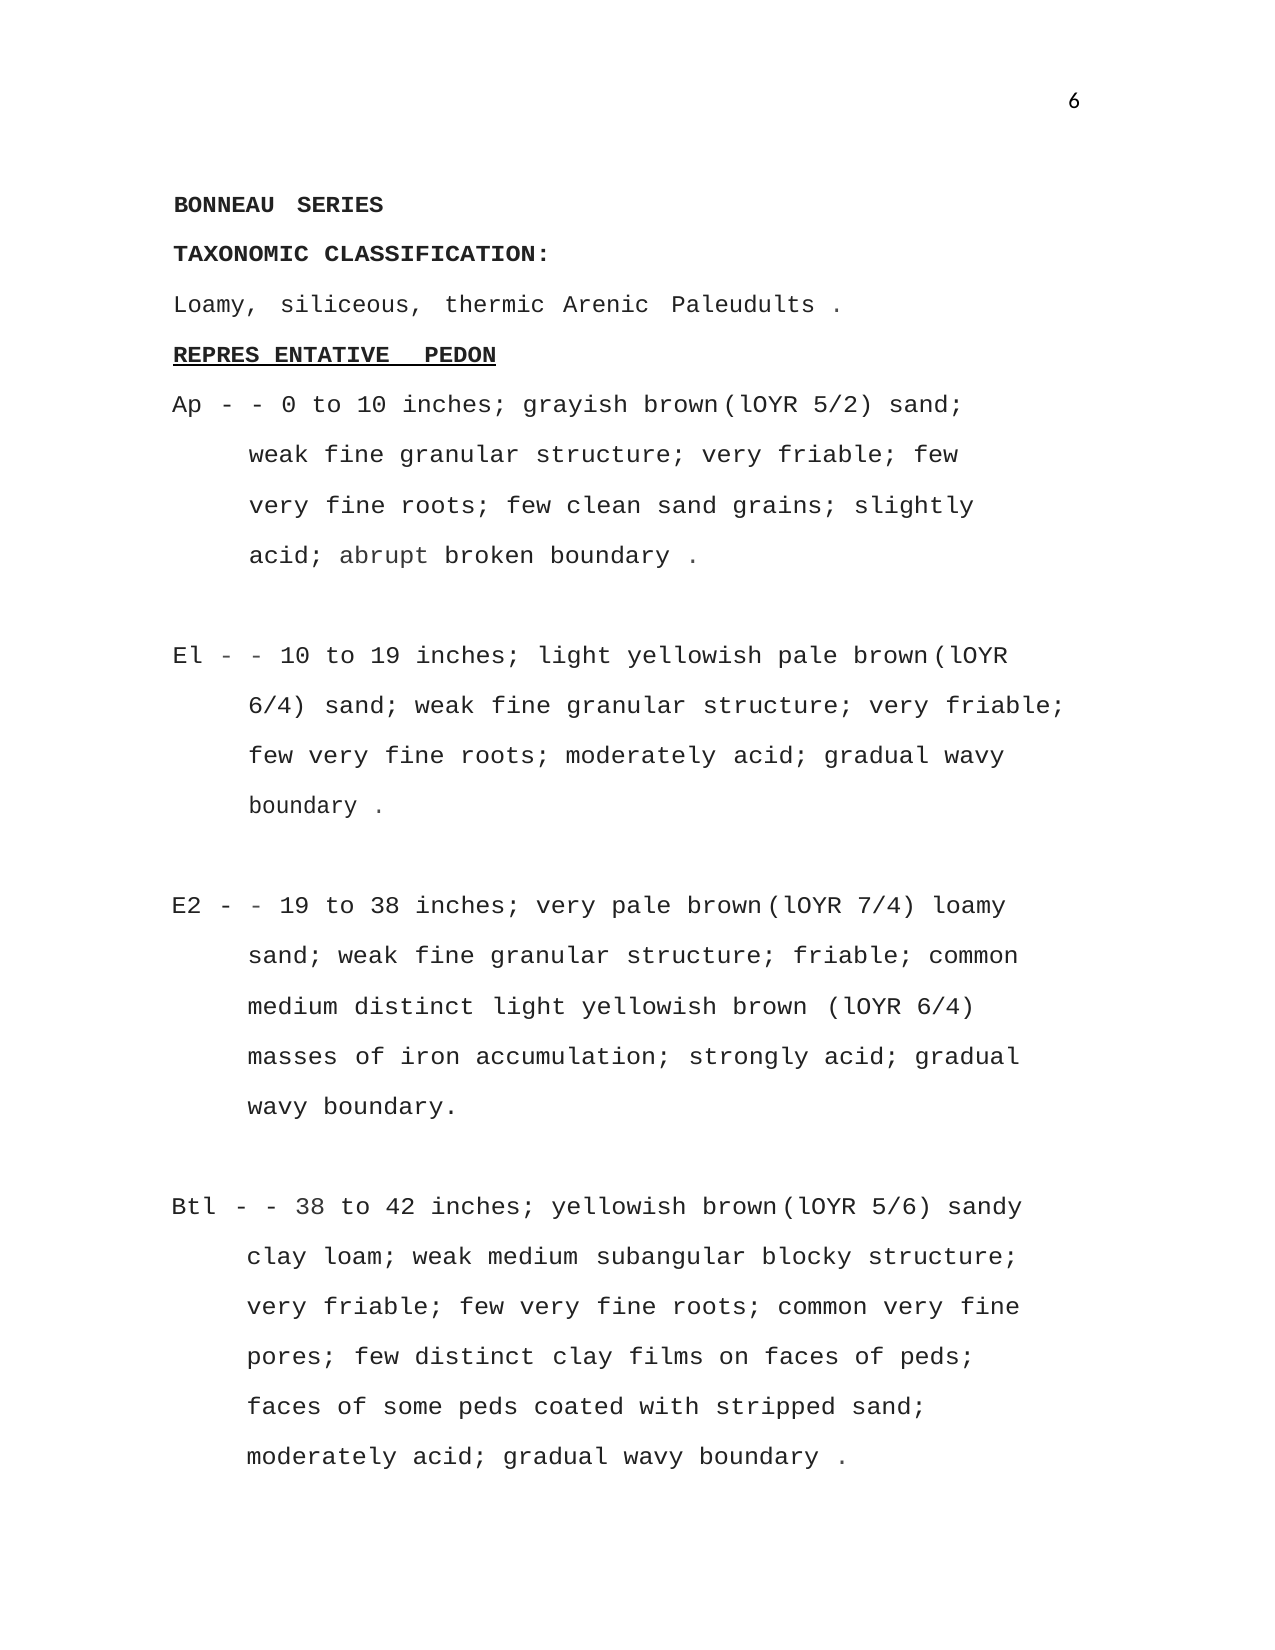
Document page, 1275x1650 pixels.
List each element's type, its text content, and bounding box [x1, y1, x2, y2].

text Btl - - 38 to 42 inches; yellowish brown (lOYR 5/6) sandy clay loam; weak medium subangular blocky structure; very friable; few very fine roots; common very fine pores; few distinct clay films on faces of peds; faces of some peds coated with stripped sand; moderately acid; gradual wavy boundary . [171, 1194, 1063, 1472]
text boundary . [160, 794, 473, 821]
text BONNEAU SERIES [173, 193, 1075, 219]
text Ap - - 0 to 10 inches; grayish brown (lOYR 5/2) sand; weak fine granular structure; very friable; few very fine roots; few clean sand grains; slightly acid; abrupt broken boundary . [172, 393, 1033, 571]
text El - - 10 to 19 inches; light yellowish pale brown (lOYR 6/4) sand; weak fine granular structure; very friable; few very fine roots; moderately acid; gradual wavy [172, 643, 1079, 770]
text TAXONOMIC CLASSIFICATION: [173, 243, 1075, 268]
text REPRES ENTATIVE PEDON [173, 343, 1075, 369]
text E2 - - 19 to 38 inches; very pale brown (lOYR 7/4) loamy sand; weak fine granular structure; friable; common medium distinct light yellowish brown (lOYR 6/4) masses of iron accumulation; strongly acid; gradual wavy boundary. [171, 894, 1075, 1122]
text Loamy, siliceous, thermic Arenic Paleudults . [173, 292, 1075, 319]
